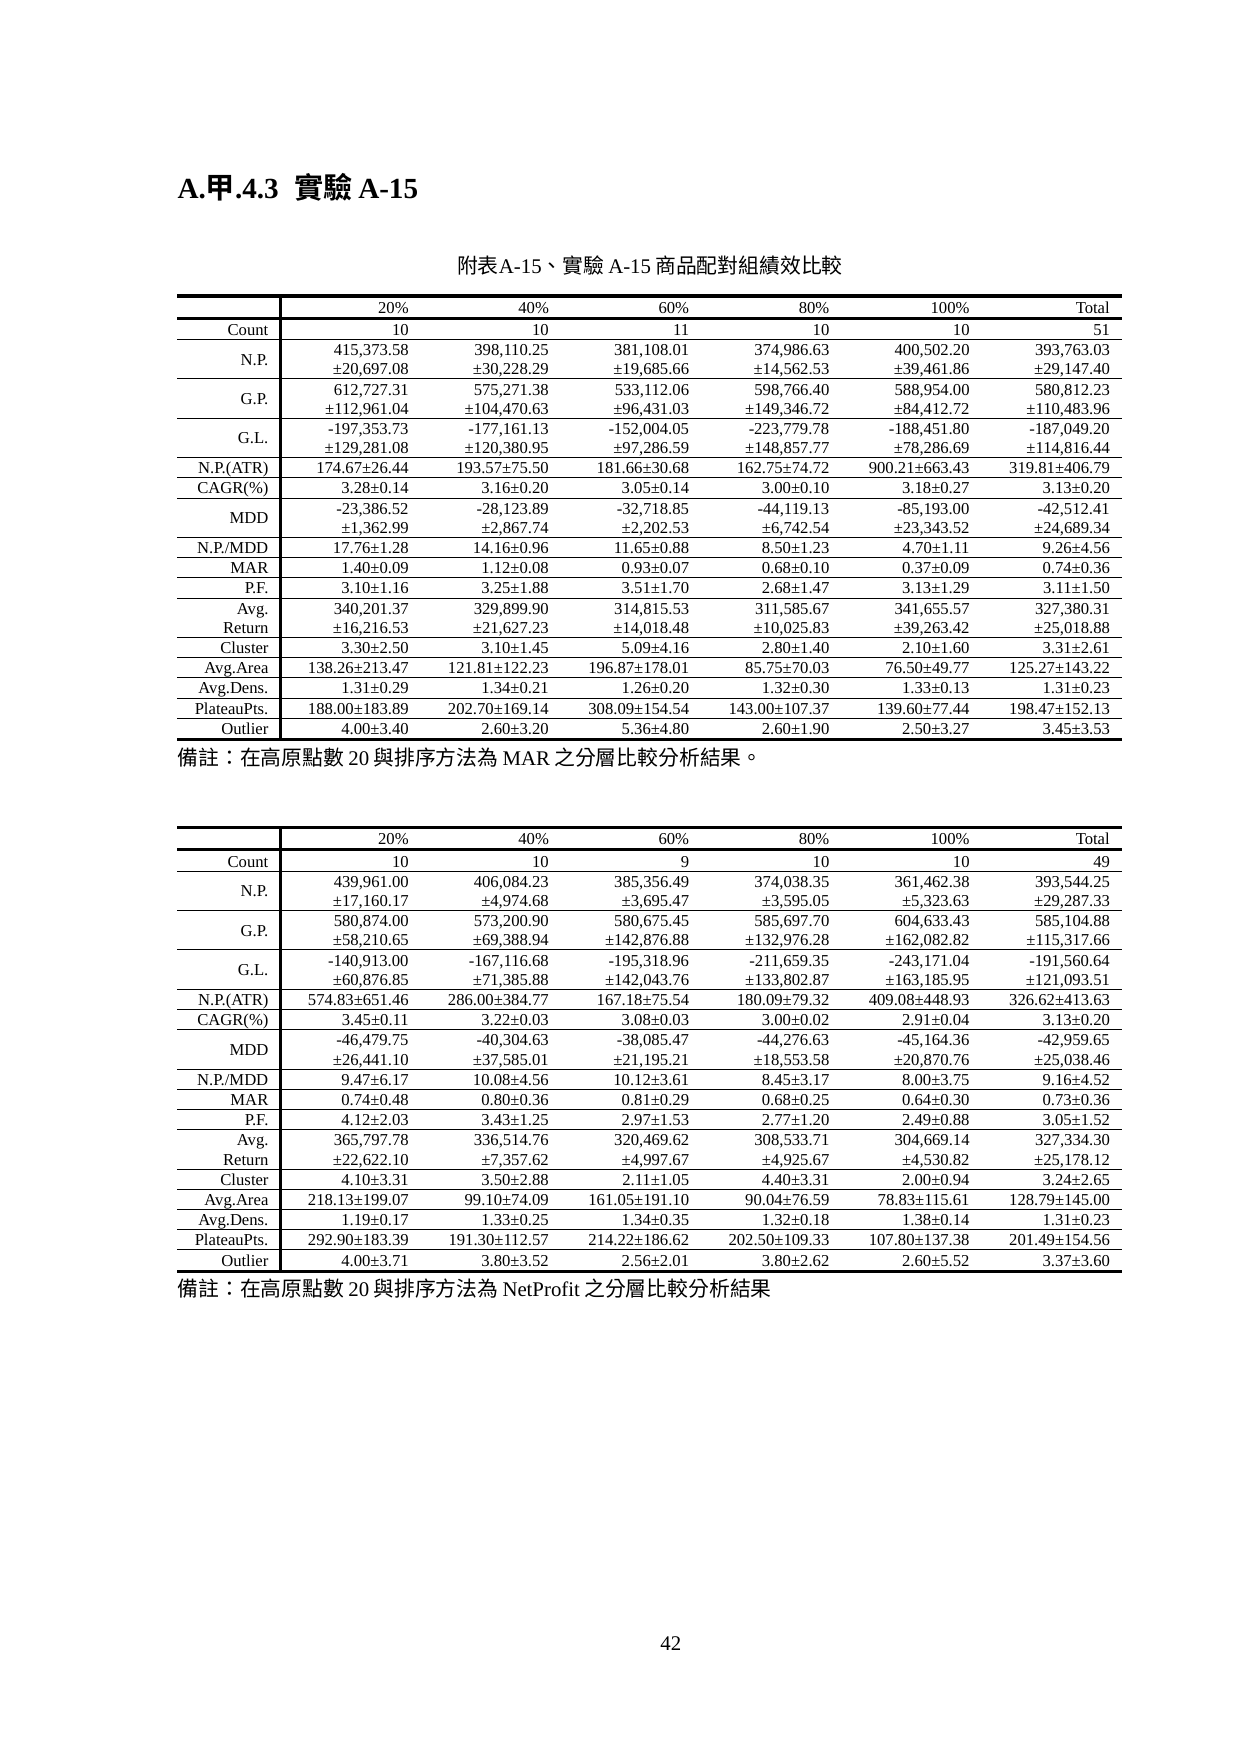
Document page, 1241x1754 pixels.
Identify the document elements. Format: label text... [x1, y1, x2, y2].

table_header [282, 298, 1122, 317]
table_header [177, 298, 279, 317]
subtitle 實驗A-15 [177, 164, 1122, 207]
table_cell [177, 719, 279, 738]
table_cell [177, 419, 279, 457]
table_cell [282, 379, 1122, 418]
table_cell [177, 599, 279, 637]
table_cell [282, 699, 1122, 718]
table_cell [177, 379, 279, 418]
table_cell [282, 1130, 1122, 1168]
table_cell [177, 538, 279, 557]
text 附表A-15、實驗A-15商品配對組績效比較 [177, 249, 1122, 279]
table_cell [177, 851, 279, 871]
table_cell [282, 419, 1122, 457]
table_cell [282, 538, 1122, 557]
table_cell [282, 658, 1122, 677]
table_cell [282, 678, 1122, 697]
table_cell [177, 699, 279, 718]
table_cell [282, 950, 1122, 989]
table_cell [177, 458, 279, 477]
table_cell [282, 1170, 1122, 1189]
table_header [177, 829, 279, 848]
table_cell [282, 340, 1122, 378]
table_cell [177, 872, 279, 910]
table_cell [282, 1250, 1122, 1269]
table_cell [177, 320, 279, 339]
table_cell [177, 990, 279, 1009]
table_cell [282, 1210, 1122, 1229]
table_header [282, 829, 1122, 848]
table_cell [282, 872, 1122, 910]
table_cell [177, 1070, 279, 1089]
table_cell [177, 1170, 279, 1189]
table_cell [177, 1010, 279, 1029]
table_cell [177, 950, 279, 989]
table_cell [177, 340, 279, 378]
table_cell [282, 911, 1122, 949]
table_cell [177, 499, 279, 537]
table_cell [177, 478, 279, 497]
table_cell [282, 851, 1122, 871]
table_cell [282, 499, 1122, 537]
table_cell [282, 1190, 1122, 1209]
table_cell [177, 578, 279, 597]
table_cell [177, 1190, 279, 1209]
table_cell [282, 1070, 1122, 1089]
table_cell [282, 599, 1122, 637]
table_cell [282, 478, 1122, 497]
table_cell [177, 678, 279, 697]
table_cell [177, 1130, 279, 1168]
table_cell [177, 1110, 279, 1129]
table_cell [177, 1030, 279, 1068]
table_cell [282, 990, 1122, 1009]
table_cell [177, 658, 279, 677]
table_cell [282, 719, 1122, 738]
text 備註：在高原點數20與排序方法為MAR之分層比較分析結果。 [177, 741, 1122, 771]
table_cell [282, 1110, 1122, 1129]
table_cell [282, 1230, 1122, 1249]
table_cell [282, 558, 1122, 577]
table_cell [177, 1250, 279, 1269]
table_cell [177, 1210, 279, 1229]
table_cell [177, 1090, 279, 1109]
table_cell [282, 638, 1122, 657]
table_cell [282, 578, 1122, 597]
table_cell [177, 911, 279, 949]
text 備註：在高原點數20與排序方法為NetProfit之分層比較分析結果 [177, 1273, 1122, 1303]
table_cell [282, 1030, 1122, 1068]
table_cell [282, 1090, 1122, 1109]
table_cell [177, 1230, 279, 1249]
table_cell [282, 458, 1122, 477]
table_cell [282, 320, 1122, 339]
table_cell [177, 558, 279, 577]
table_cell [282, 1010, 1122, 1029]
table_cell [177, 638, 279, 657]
